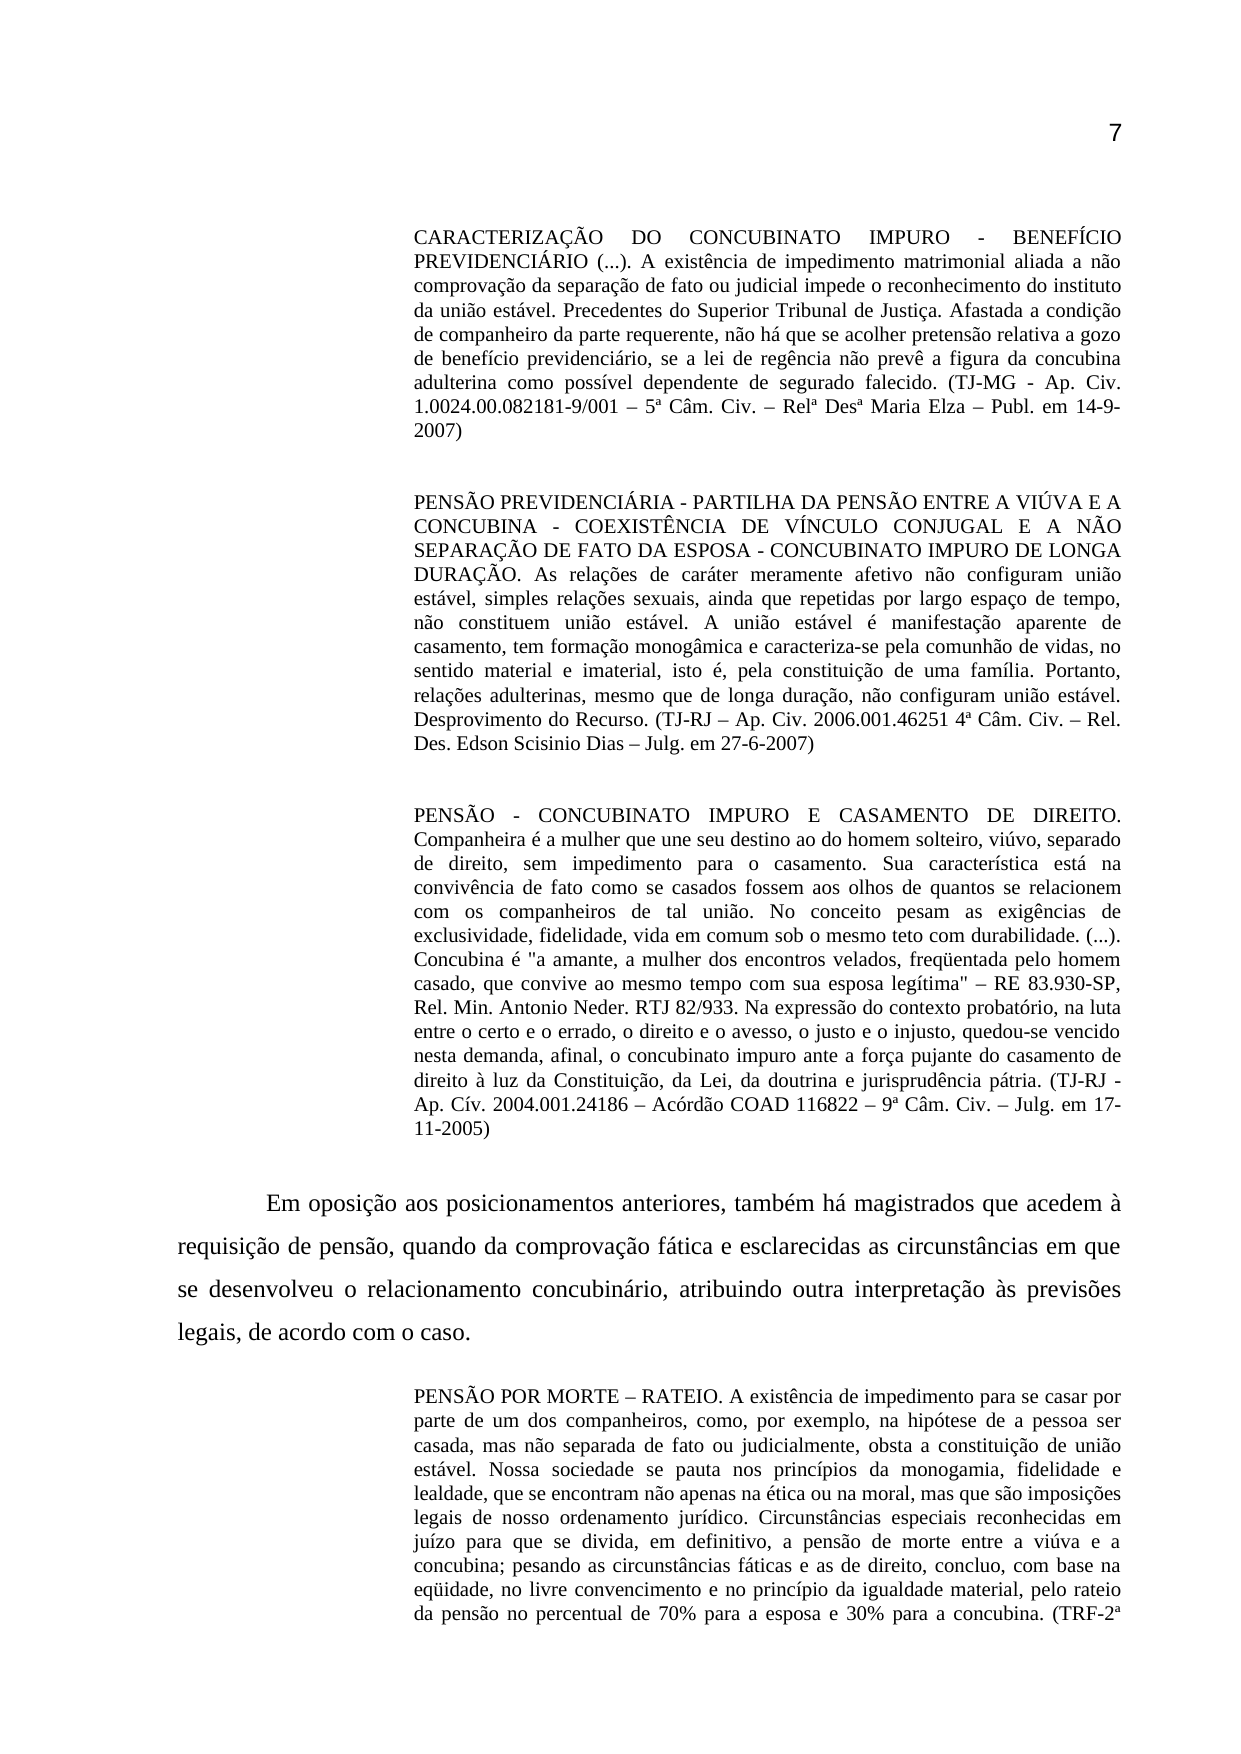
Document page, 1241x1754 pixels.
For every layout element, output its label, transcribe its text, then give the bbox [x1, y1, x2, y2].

text PENSÃO PREVIDENCIÁRIA - PARTILHA DA PENSÃO ENTRE A VIÚVA E A CONCUBINA - COEXISTÊNCIA DE VÍNCULO CONJUGAL E A NÃO SEPARAÇÃO DE FATO DA ESPOSA - CONCUBINATO IMPURO DE LONGA DURAÇÃO. As relações de caráter meramente afetivo não configuram união estável, simples relações sexuais, ainda que repetidas por largo espaço de tempo, não constituem união estável. A união estável é manifestação aparente de casamento, tem formação monogâmica e caracteriza-se pela comunhão de vidas, no sentido material e imaterial, isto é, pela constituição de uma família. Portanto, relações adulterinas, mesmo que de longa duração, não configuram união estável. Desprovimento do Recurso. (TJ-RJ – Ap. Civ. 2006.001.46251 4ª Câm. Civ. – Rel. Des. Edson Scisinio Dias – Julg. em 27-6-2007) [413, 490, 1122, 755]
text Em oposição aos posicionamentos anteriores, também há magistrados que acedem à requisição de pensão, quando da comprovação fática e esclarecidas as circunstâncias em que se desenvolveu o relacionamento concubinário, atribuindo outra interpretação às previsões legais, de acordo com o caso. [177, 1188, 1122, 1346]
text PENSÃO - CONCUBINATO IMPURO E CASAMENTO DE DIREITO. Companheira é a mulher que une seu destino ao do homem solteiro, viúvo, separado de direito, sem impedimento para o casamento. Sua característica está na convivência de fato como se casados fossem aos olhos de quantos se relacionem com os companheiros de tal união. No conceito pesam as exigências de exclusividade, fidelidade, vida em comum sob o mesmo teto com durabilidade. (...). Concubina é "a amante, a mulher dos encontros velados, freqüentada pelo homem casado, que convive ao mesmo tempo com sua esposa legítima" – RE 83.930-SP, Rel. Min. Antonio Neder. RTJ 82/933. Na expressão do contexto probatório, na luta entre o certo e o errado, o direito e o avesso, o justo e o injusto, quedou-se vencido nesta demanda, afinal, o concubinato impuro ante a força pujante do casamento de direito à luz da Constituição, da Lei, da doutrina e jurisprudência pátria. (TJ-RJ - Ap. Cív. 2004.001.24186 – Acórdão COAD 116822 – 9ª Câm. Civ. – Julg. em 17-11-2005) [413, 803, 1122, 1140]
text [413, 1384, 1122, 1625]
text CARACTERIZAÇÃO DO CONCUBINATO IMPURO - BENEFÍCIO PREVIDENCIÁRIO (...). A existência de impedimento matrimonial aliada a não comprovação da separação de fato ou judicial impede o reconhecimento do instituto da união estável. Precedentes do Superior Tribunal de Justiça. Afastada a condição de companheiro da parte requerente, não há que se acolher pretensão relativa a gozo de benefício previdenciário, se a lei de regência não prevê a figura da concubina adulterina como possível dependente de segurado falecido. (TJ-MG - Ap. Civ. 1.0024.00.082181-9/001 – 5ª Câm. Civ. – Relª Desª Maria Elza – Publ. em 14-9-2007) [413, 225, 1122, 442]
